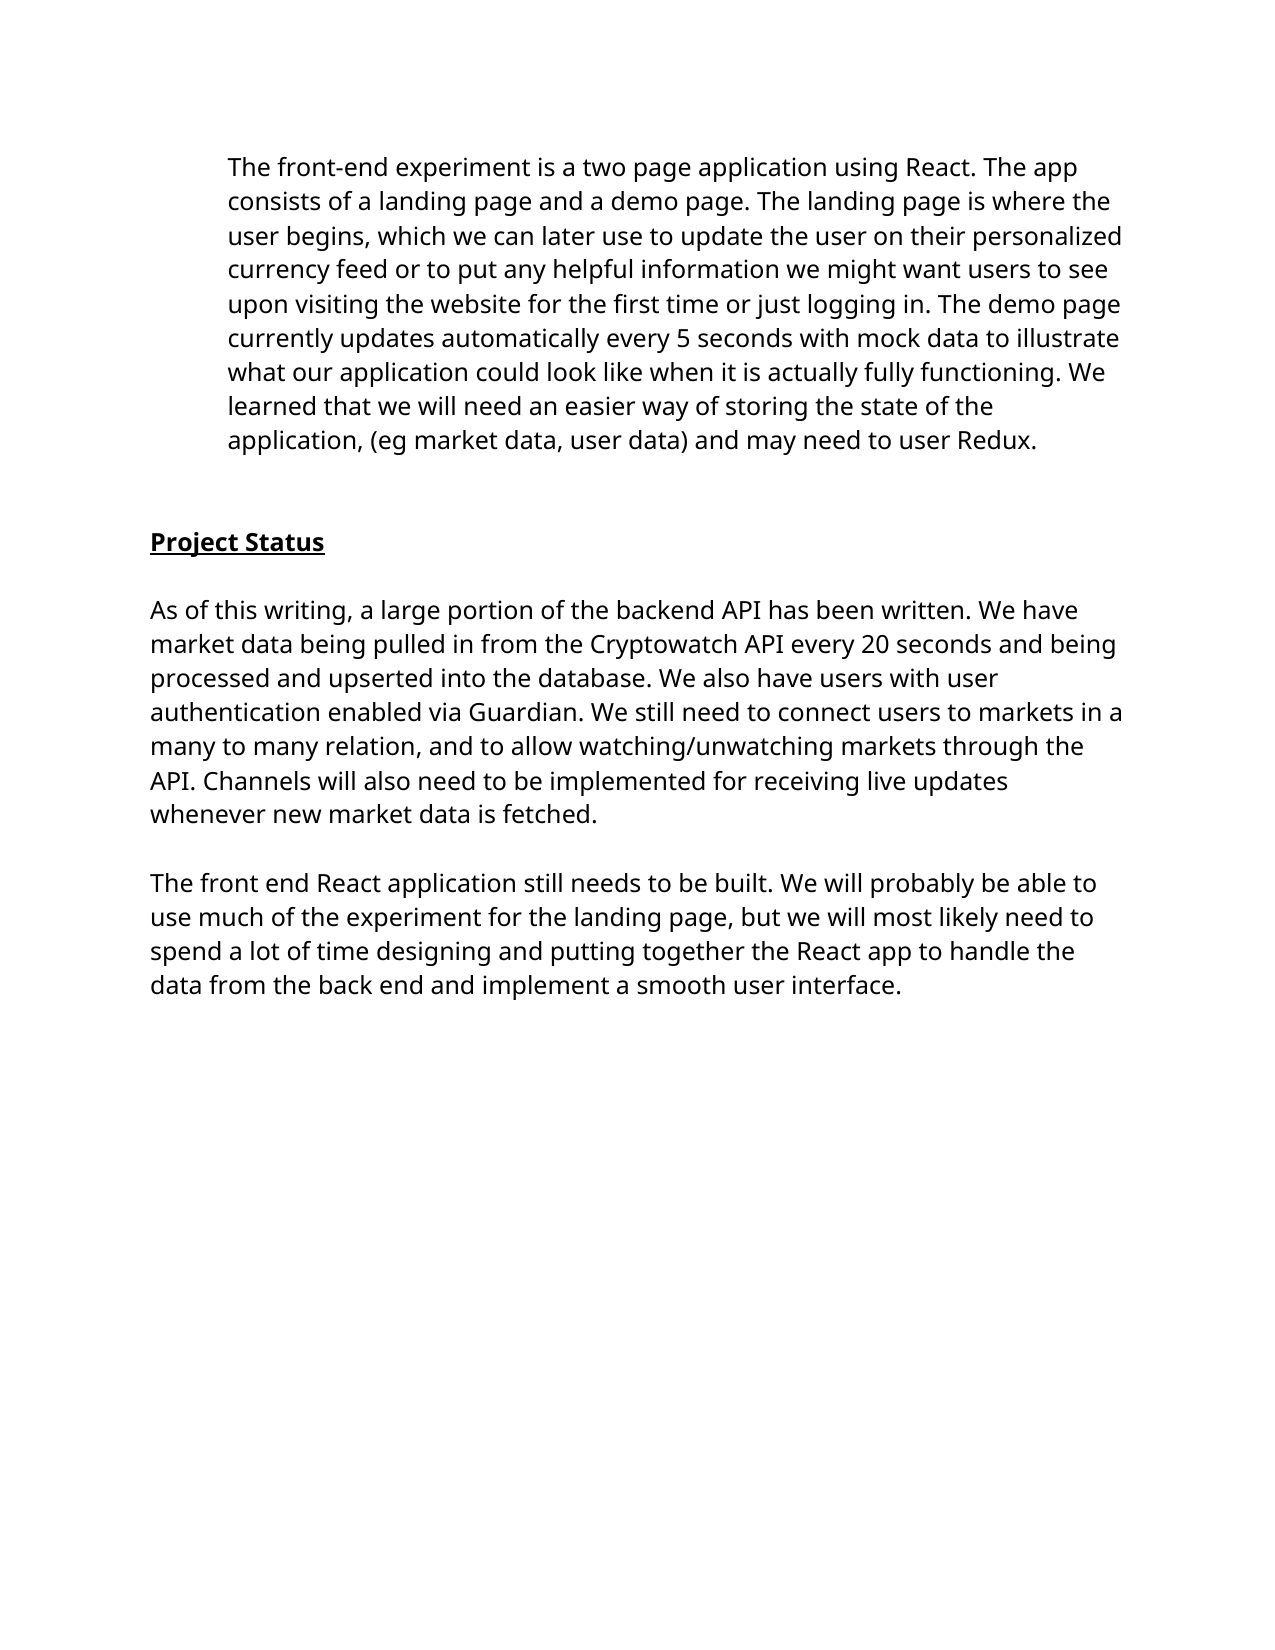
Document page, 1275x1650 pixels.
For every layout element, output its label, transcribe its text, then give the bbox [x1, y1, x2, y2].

text The front end React application still needs to be built. We will probably be able to use much of the experiment for the landing page, but we will most likely need to spend a lot of time designing and putting together the React app to handle the data from the back end and implement a smooth user interface. [150, 865, 1125, 1002]
text The front-end experiment is a two page application using React. The app consists of a landing page and a demo page. The landing page is where the user begins, which we can later use to update the user on their personalized currency feed or to put any helpful information we might want users to see upon visiting the website for the first time or just logging in. The demo page currently updates automatically every 5 seconds with mock data to illustrate what our application could look like when it is actually fully functioning. We learned that we will need an easier way of storing the state of the application, (eg market data, user data) and may need to user Redux. [227, 150, 1125, 457]
text As of this writing, a large portion of the backend API has been written. We have market data being pulled in from the Cryptowatch API every 20 seconds and being processed and upserted into the database. We also have users with user authentication enabled via Guardian. We still need to connect users to markets in a many to many relation, and to allow watching/unwatching markets through the API. Channels will also need to be implemented for receiving live updates whenever new market data is fetched. [150, 593, 1125, 831]
text Project Status [150, 525, 1125, 559]
